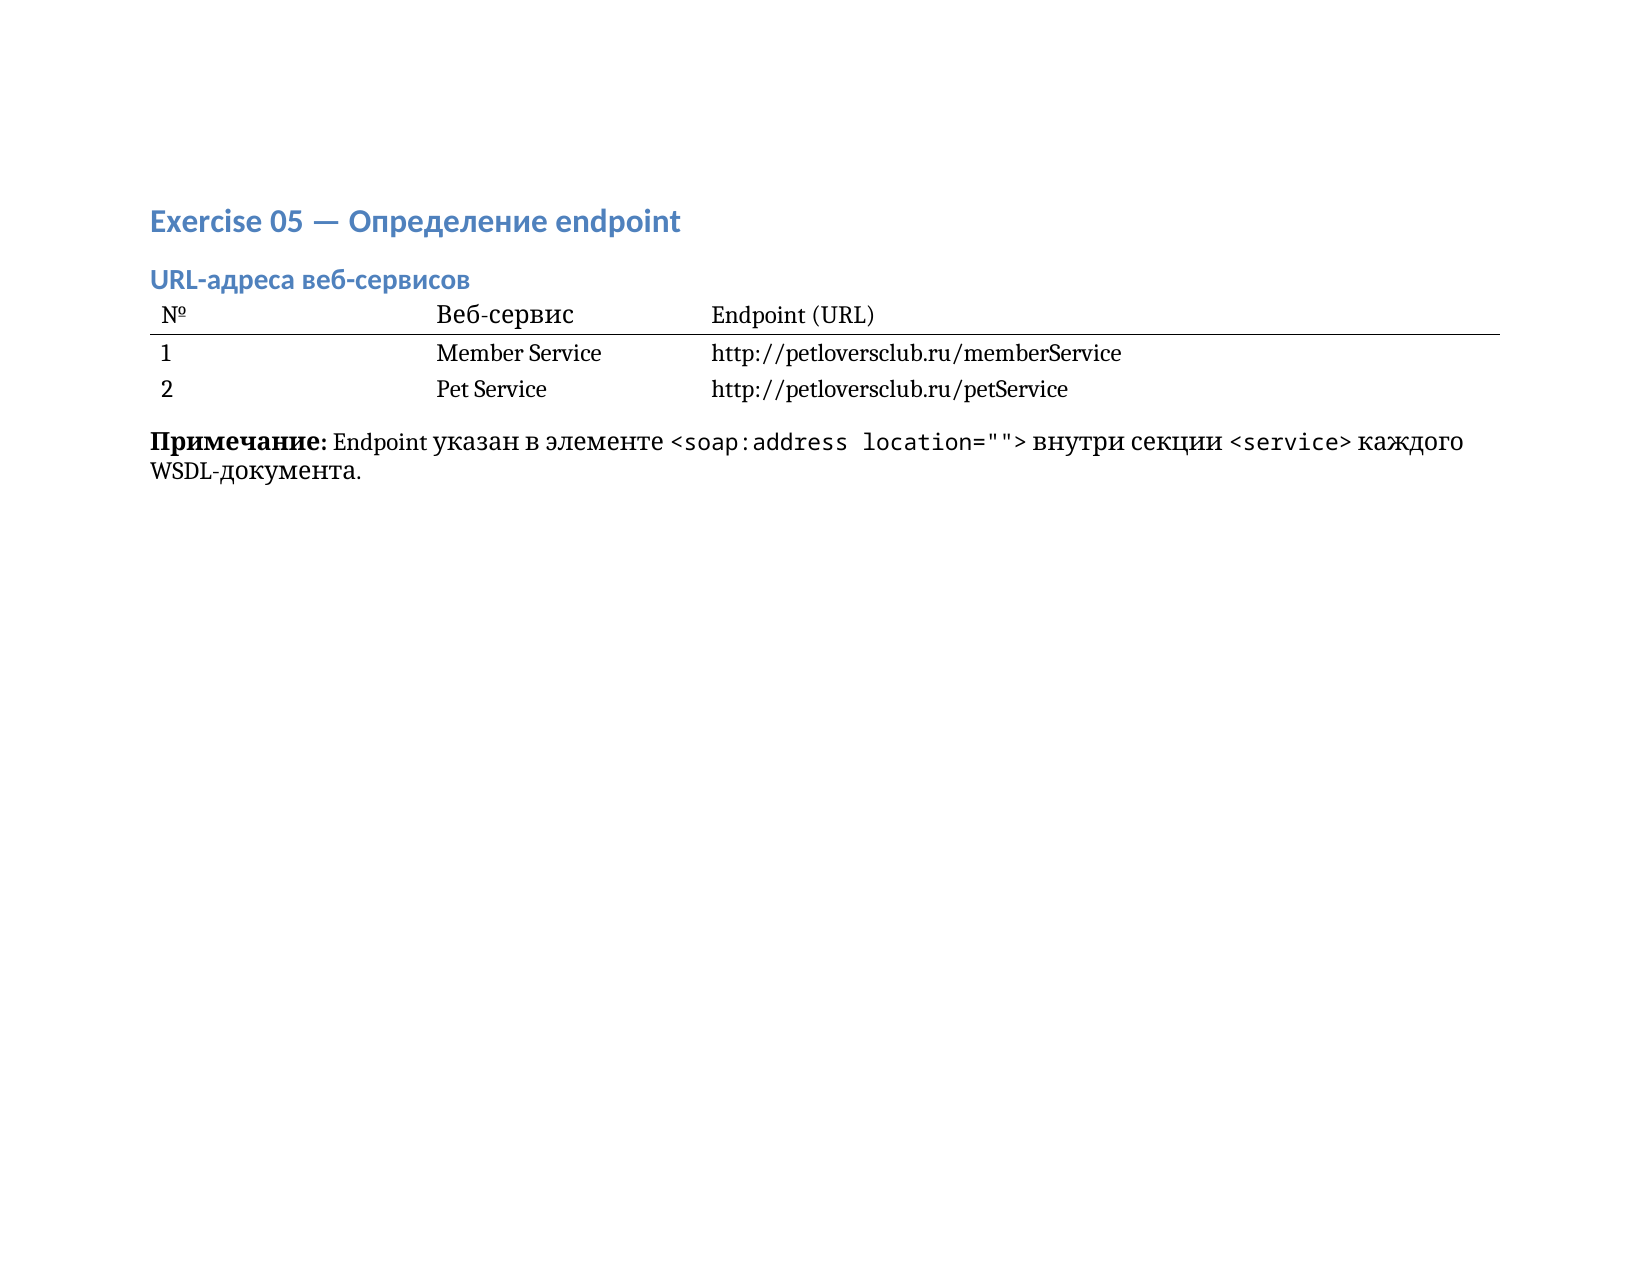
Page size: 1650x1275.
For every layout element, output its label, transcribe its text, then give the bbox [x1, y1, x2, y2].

table_cell http://petloversclub.ru/memberService [700, 335, 1500, 371]
table_header Endpoint (URL) [700, 297, 1500, 333]
table_header Веб-сервис [425, 297, 700, 333]
table_cell 2 [150, 371, 425, 407]
table_header № [150, 297, 425, 333]
table_cell Pet Service [425, 371, 700, 407]
table_cell http://petloversclub.ru/petService [700, 371, 1500, 407]
subtitle Exercise 05 — Определение endpoint [150, 200, 1500, 241]
subtitle URL-адреса веб-сервисов [150, 262, 1500, 297]
table_cell 1 [150, 335, 425, 371]
text Примечание: Endpoint указан в элементе <soap:address location=""> внутри секции <service> каждого WSDL-документа. [150, 426, 1500, 486]
table_cell Member Service [425, 335, 700, 371]
